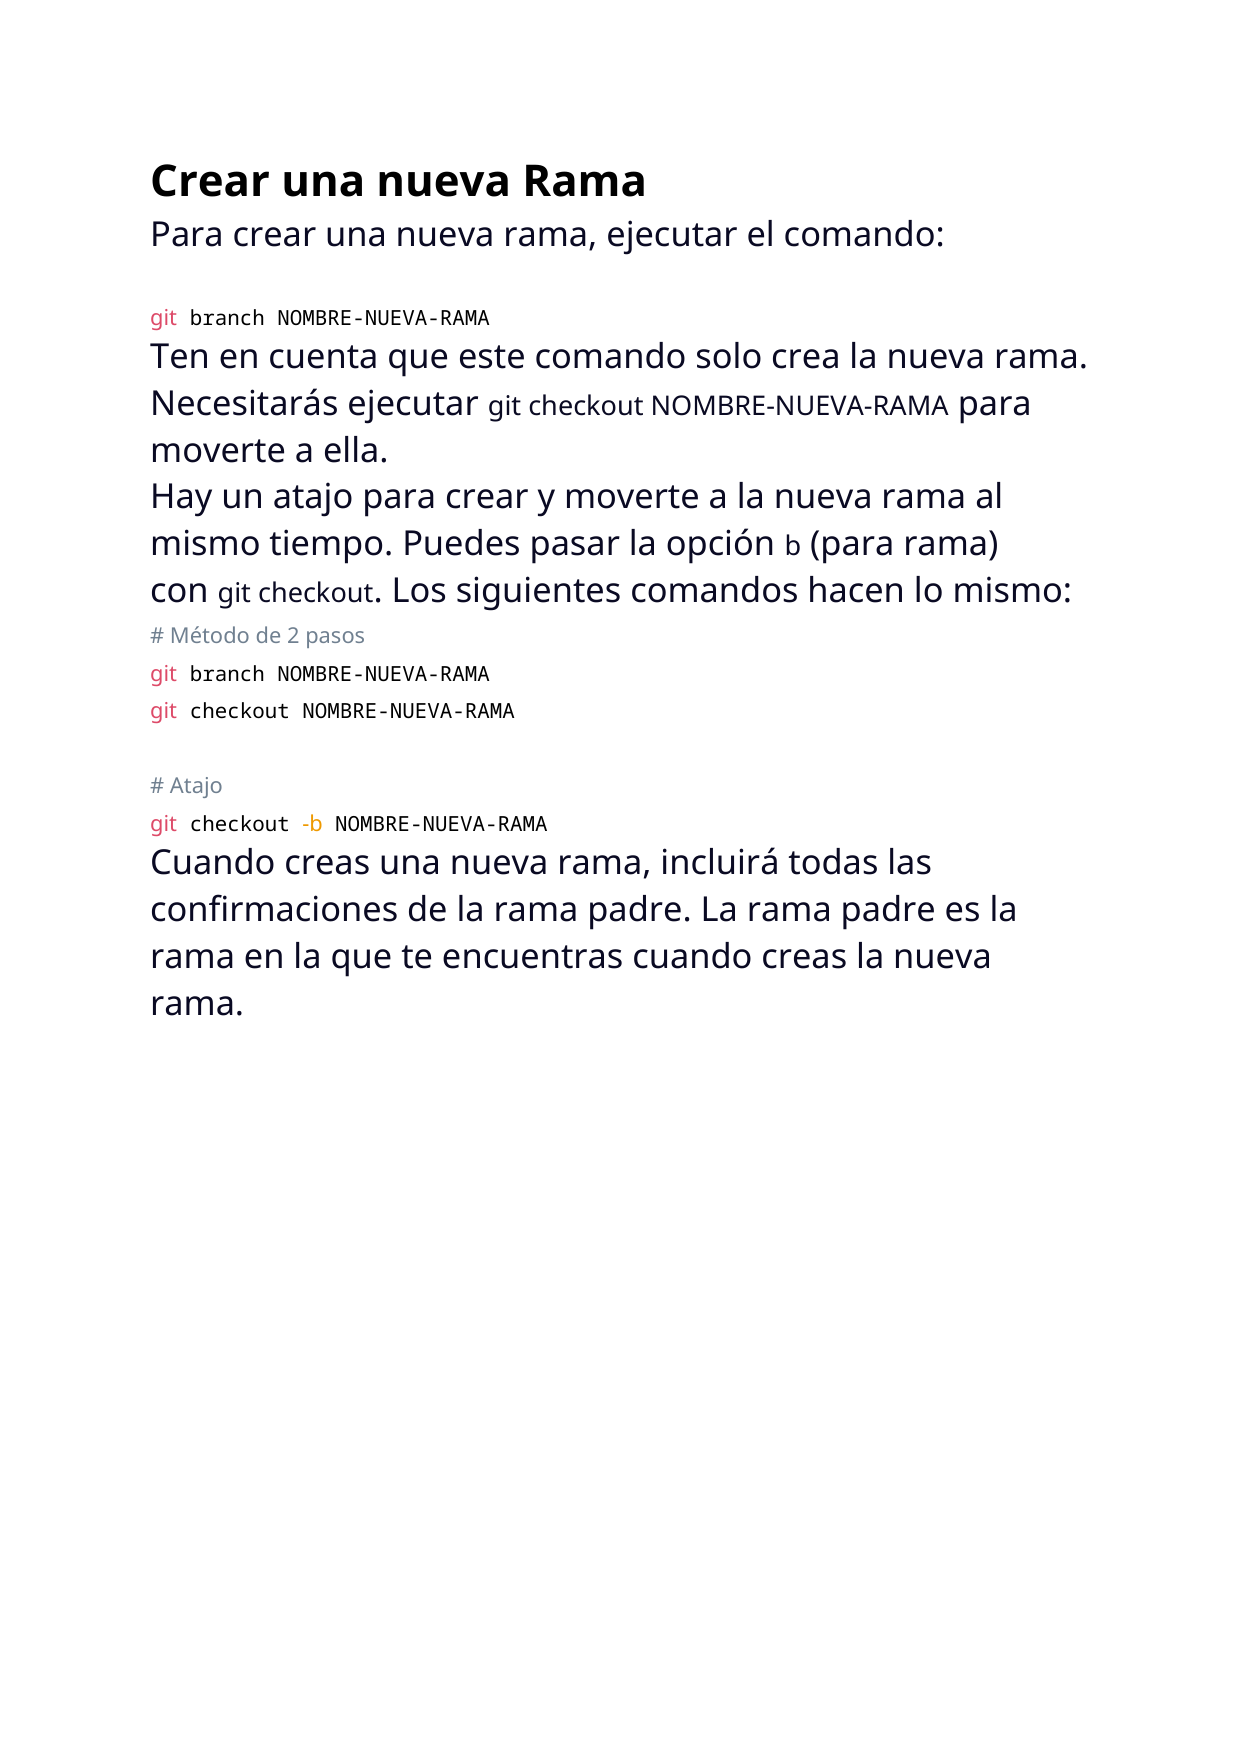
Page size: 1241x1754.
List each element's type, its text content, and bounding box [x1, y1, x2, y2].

text # Atajo [150, 763, 1090, 800]
text Ten en cuenta que este comando solo crea la nueva rama. Necesitarás ejecutar git checkout NOMBRE-NUEVA-RAMA para moverte a ella. [150, 331, 1090, 472]
text Para crear una nueva rama, ejecutar el comando: [150, 209, 1090, 256]
text Hay un atajo para crear y moverte a la nueva rama al mismo tiempo. Puedes pasar la opción b (para rama) con git checkout. Los siguientes comandos hacen lo mismo: [150, 472, 1090, 613]
text Cuando creas una nueva rama, incluirá todas las confirmaciones de la rama padre. La rama padre es la rama en la que te encuentras cuando creas la nueva rama. [150, 838, 1090, 1025]
text Crear una nueva Rama [150, 150, 1090, 209]
text # Método de 2 pasos [150, 613, 1090, 650]
text git checkout -b NOMBRE-NUEVA-RAMA [150, 800, 1090, 838]
text git branch NOMBRE-NUEVA-RAMA [150, 650, 1090, 688]
text git branch NOMBRE-NUEVA-RAMA [150, 294, 1090, 331]
text git checkout NOMBRE-NUEVA-RAMA [150, 688, 1090, 725]
